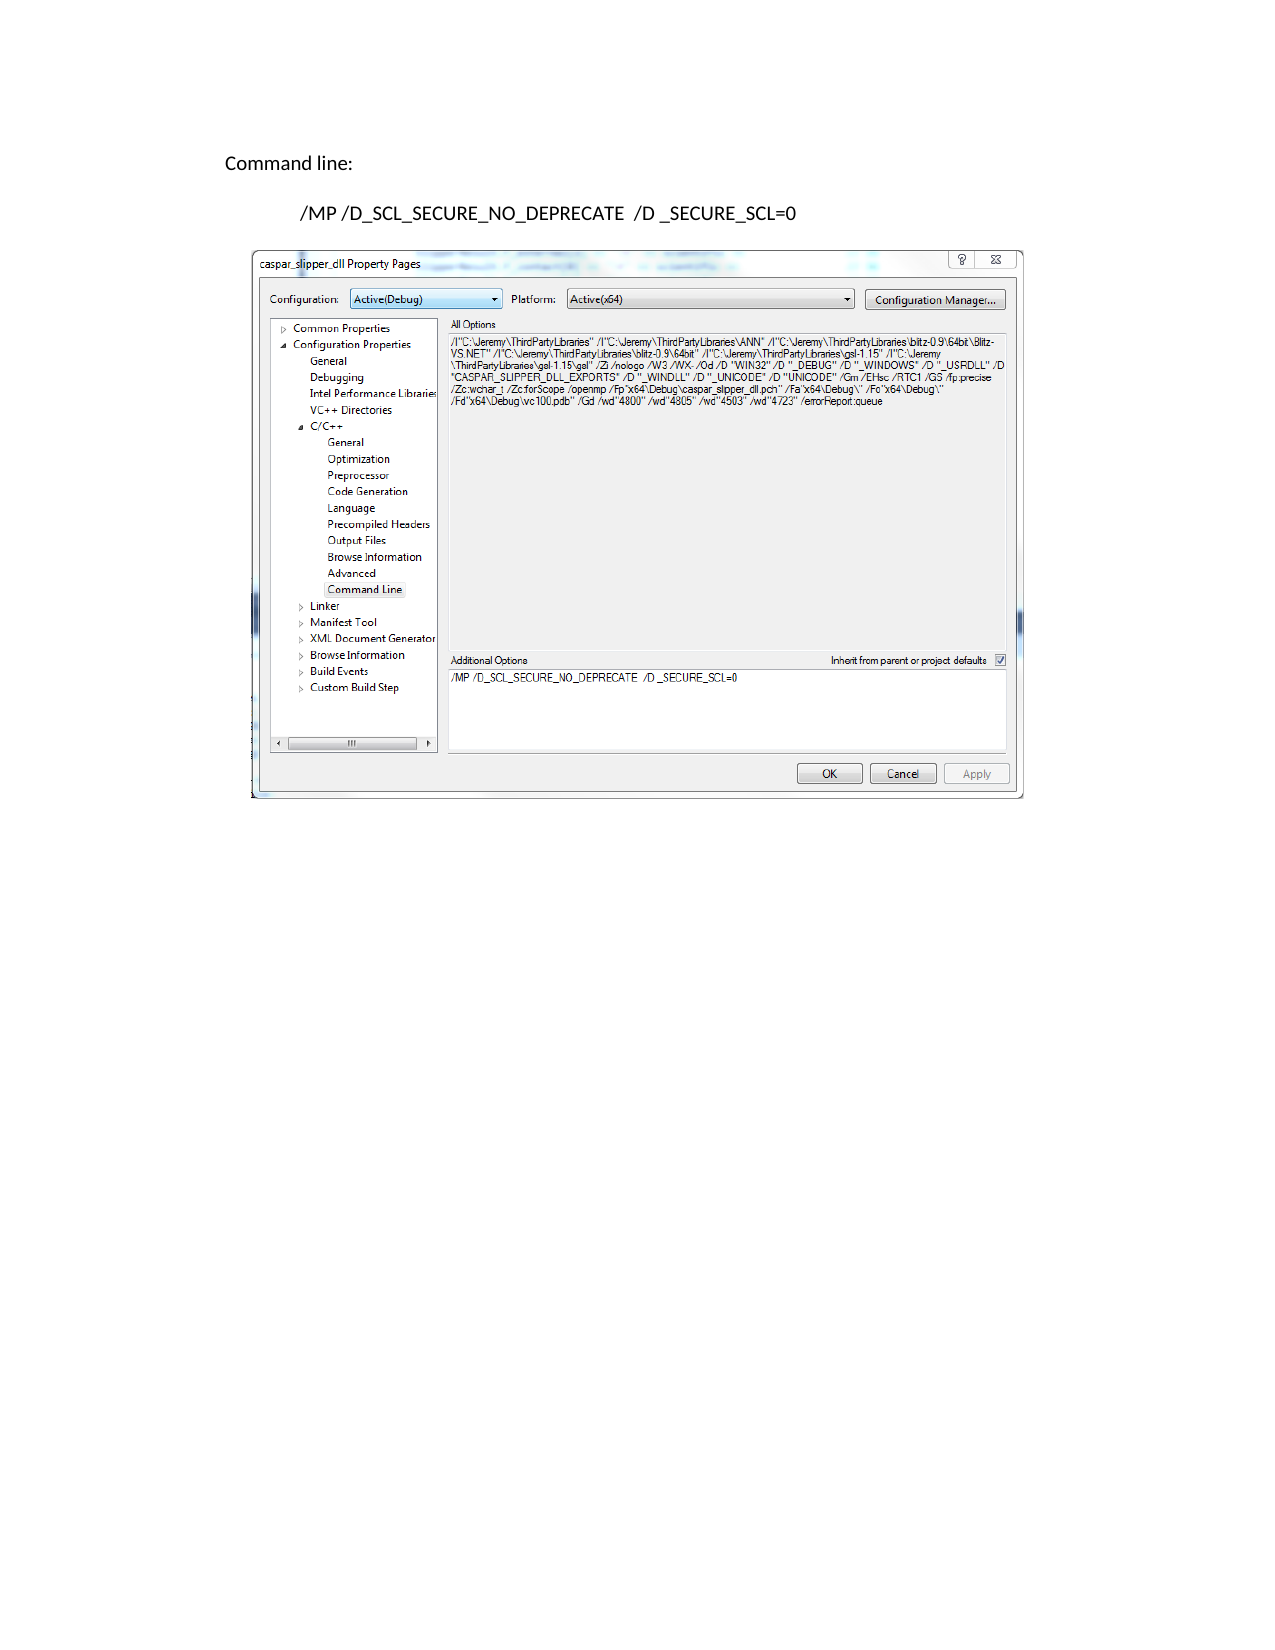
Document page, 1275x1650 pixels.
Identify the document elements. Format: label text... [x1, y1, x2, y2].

text /MP /D_SCL_SECURE_NO_DEPRECATE /D _SECURE_SCL=0 [225, 200, 1125, 225]
picture [251, 250, 1024, 799]
text Command line: [150, 150, 1125, 175]
